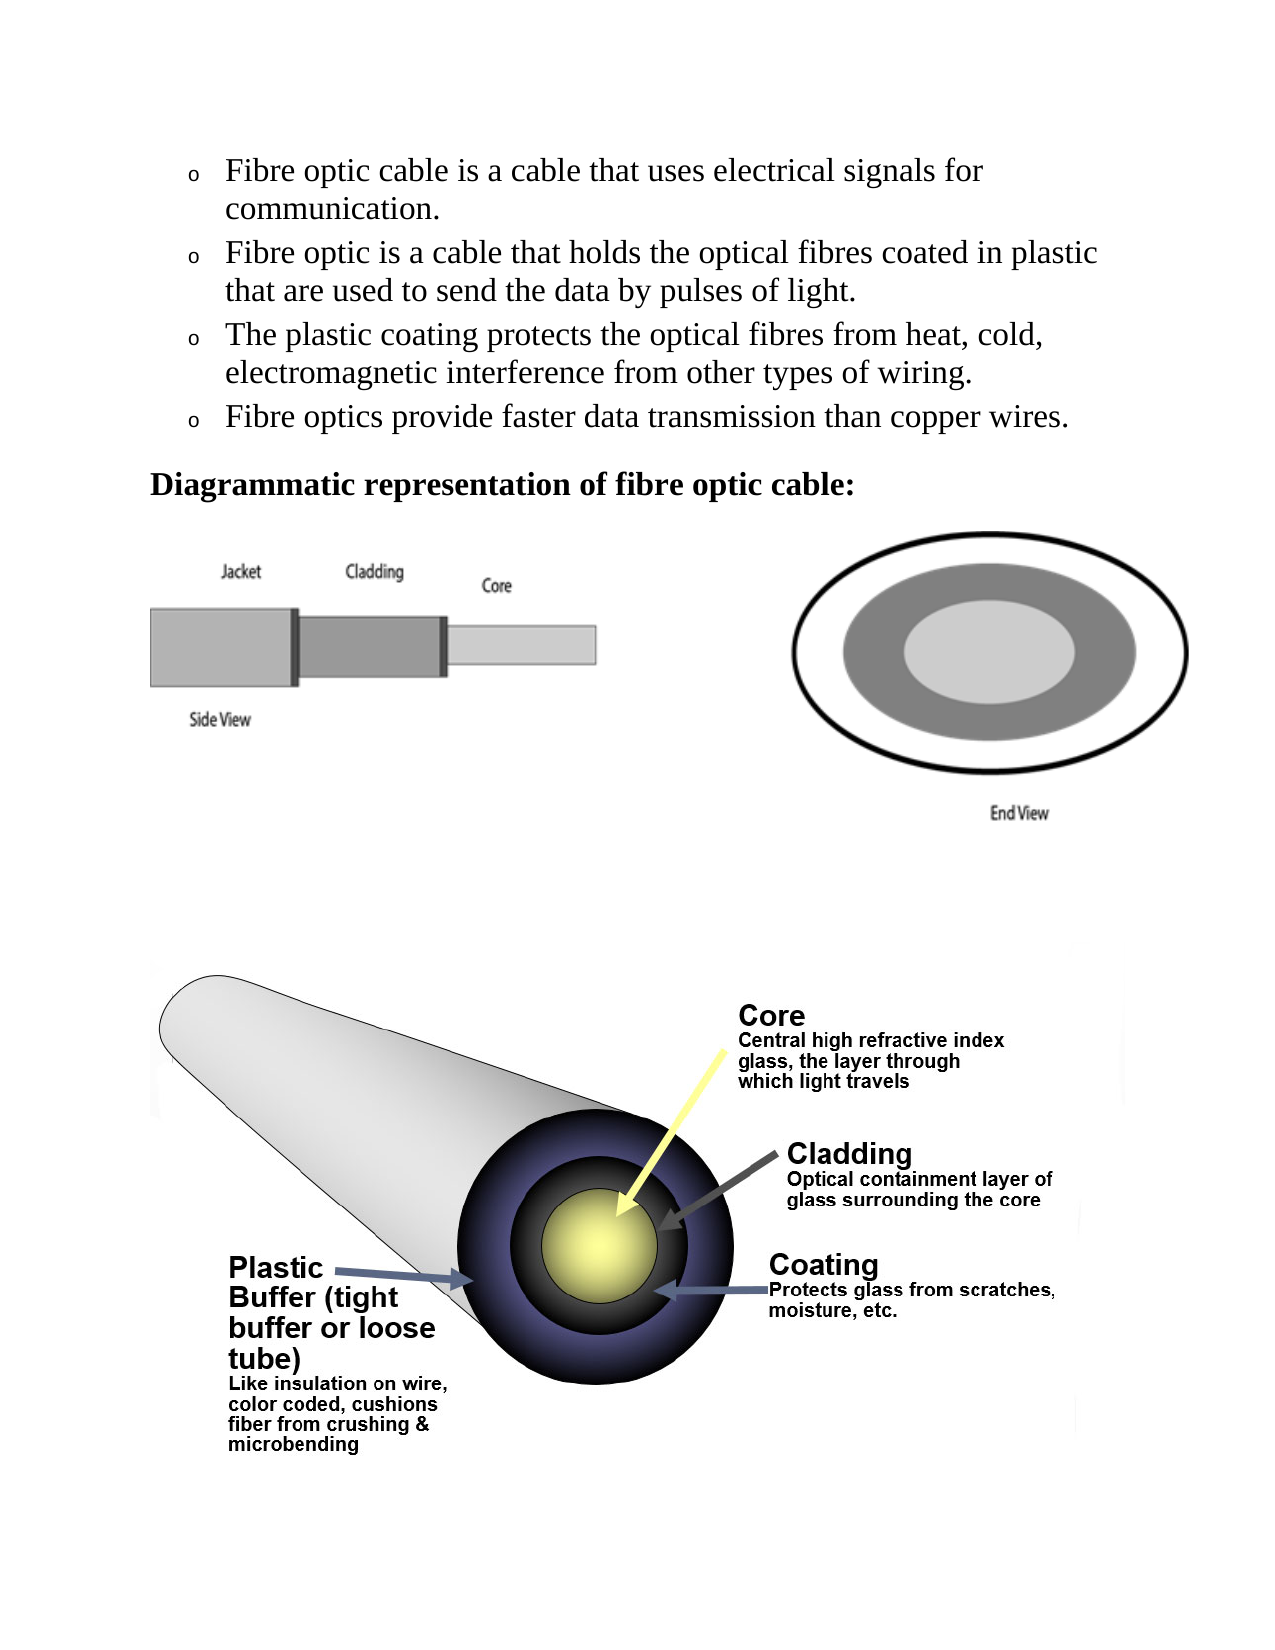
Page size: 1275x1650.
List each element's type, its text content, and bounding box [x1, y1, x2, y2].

list The plastic coating protects the optical fibres from heat, cold, electromagnetic interference from other types of wiring. [187, 314, 1125, 391]
picture [150, 531, 1189, 827]
list Fibre optic cable is a cable that uses electrical signals for communication. [187, 150, 1125, 227]
picture [150, 942, 1125, 1471]
list Fibre optics provide faster data transmission than copper wires. [187, 397, 1125, 435]
text Diagrammatic representation of fibre optic cable: [150, 464, 1125, 502]
list Fibre optic is a cable that holds the optical fibres coated in plastic that are used to send the data by pulses of light. [187, 232, 1125, 309]
